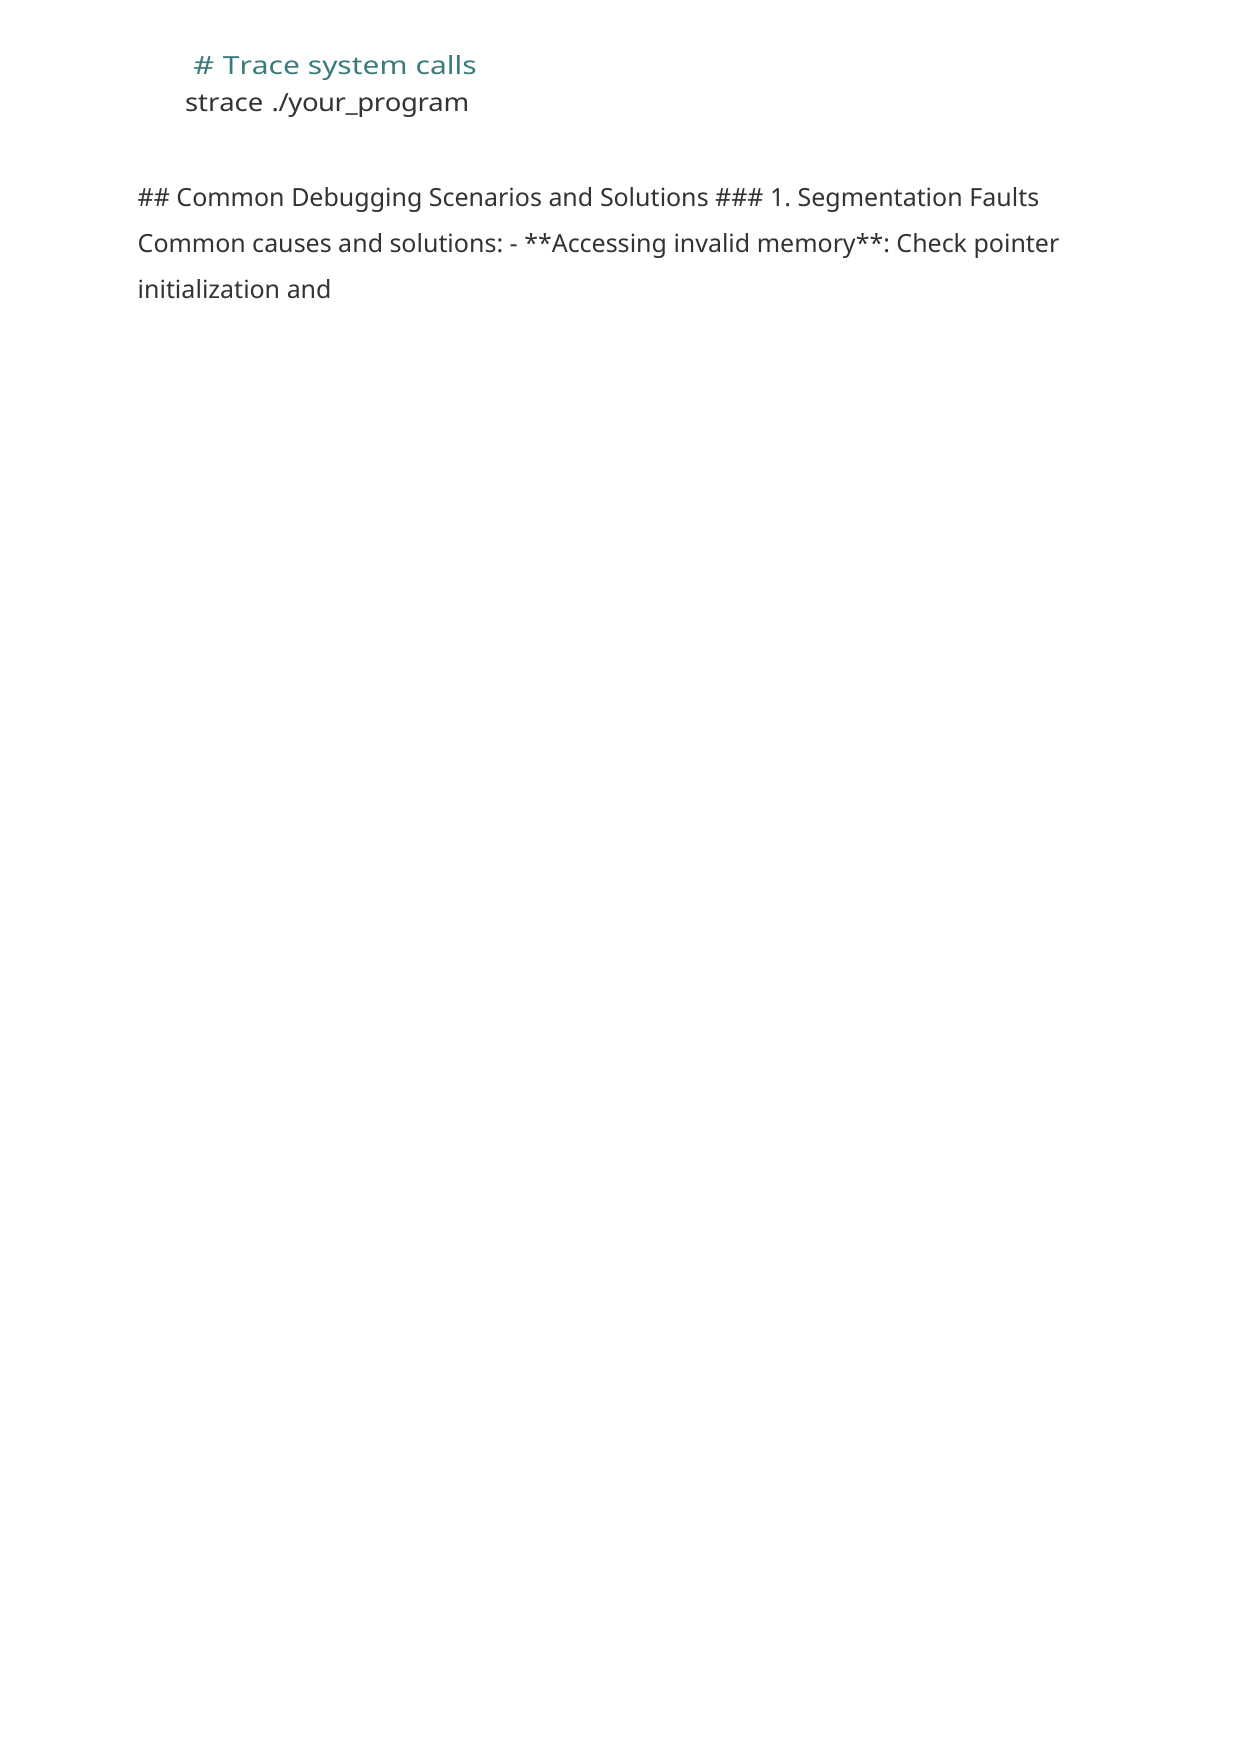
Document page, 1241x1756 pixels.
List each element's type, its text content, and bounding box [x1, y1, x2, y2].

text # Trace system calls strace ./your_program [185, 48, 481, 119]
text ## Common Debugging Scenarios and Solutions ### 1. Segmentation Faults Common causes and solutions: - **Accessing invalid memory**: Check pointer initialization and [137, 179, 1152, 306]
